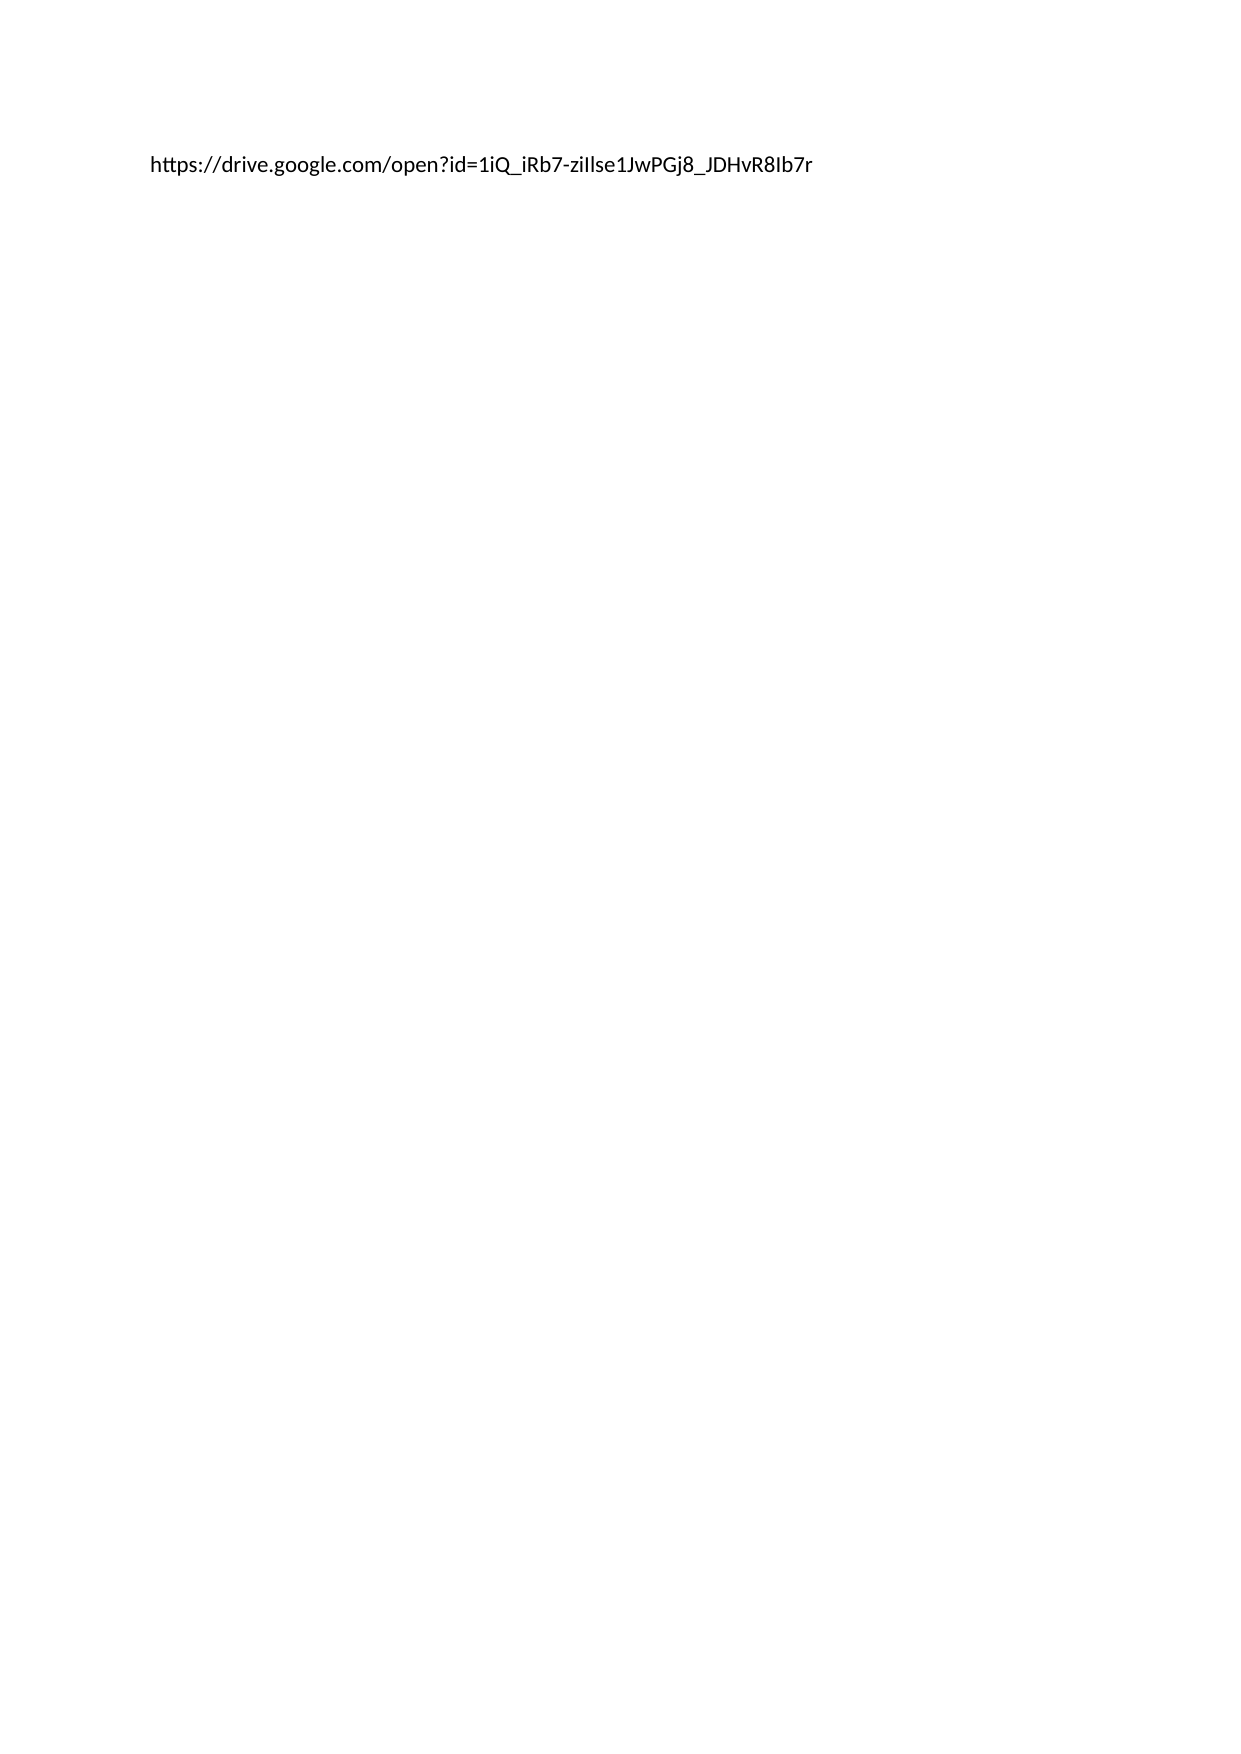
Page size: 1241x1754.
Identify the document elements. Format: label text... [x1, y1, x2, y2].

text https://drive.google.com/open?id=1iQ_iRb7-ziIlse1JwPGj8_JDHvR8Ib7r [150, 150, 1090, 178]
